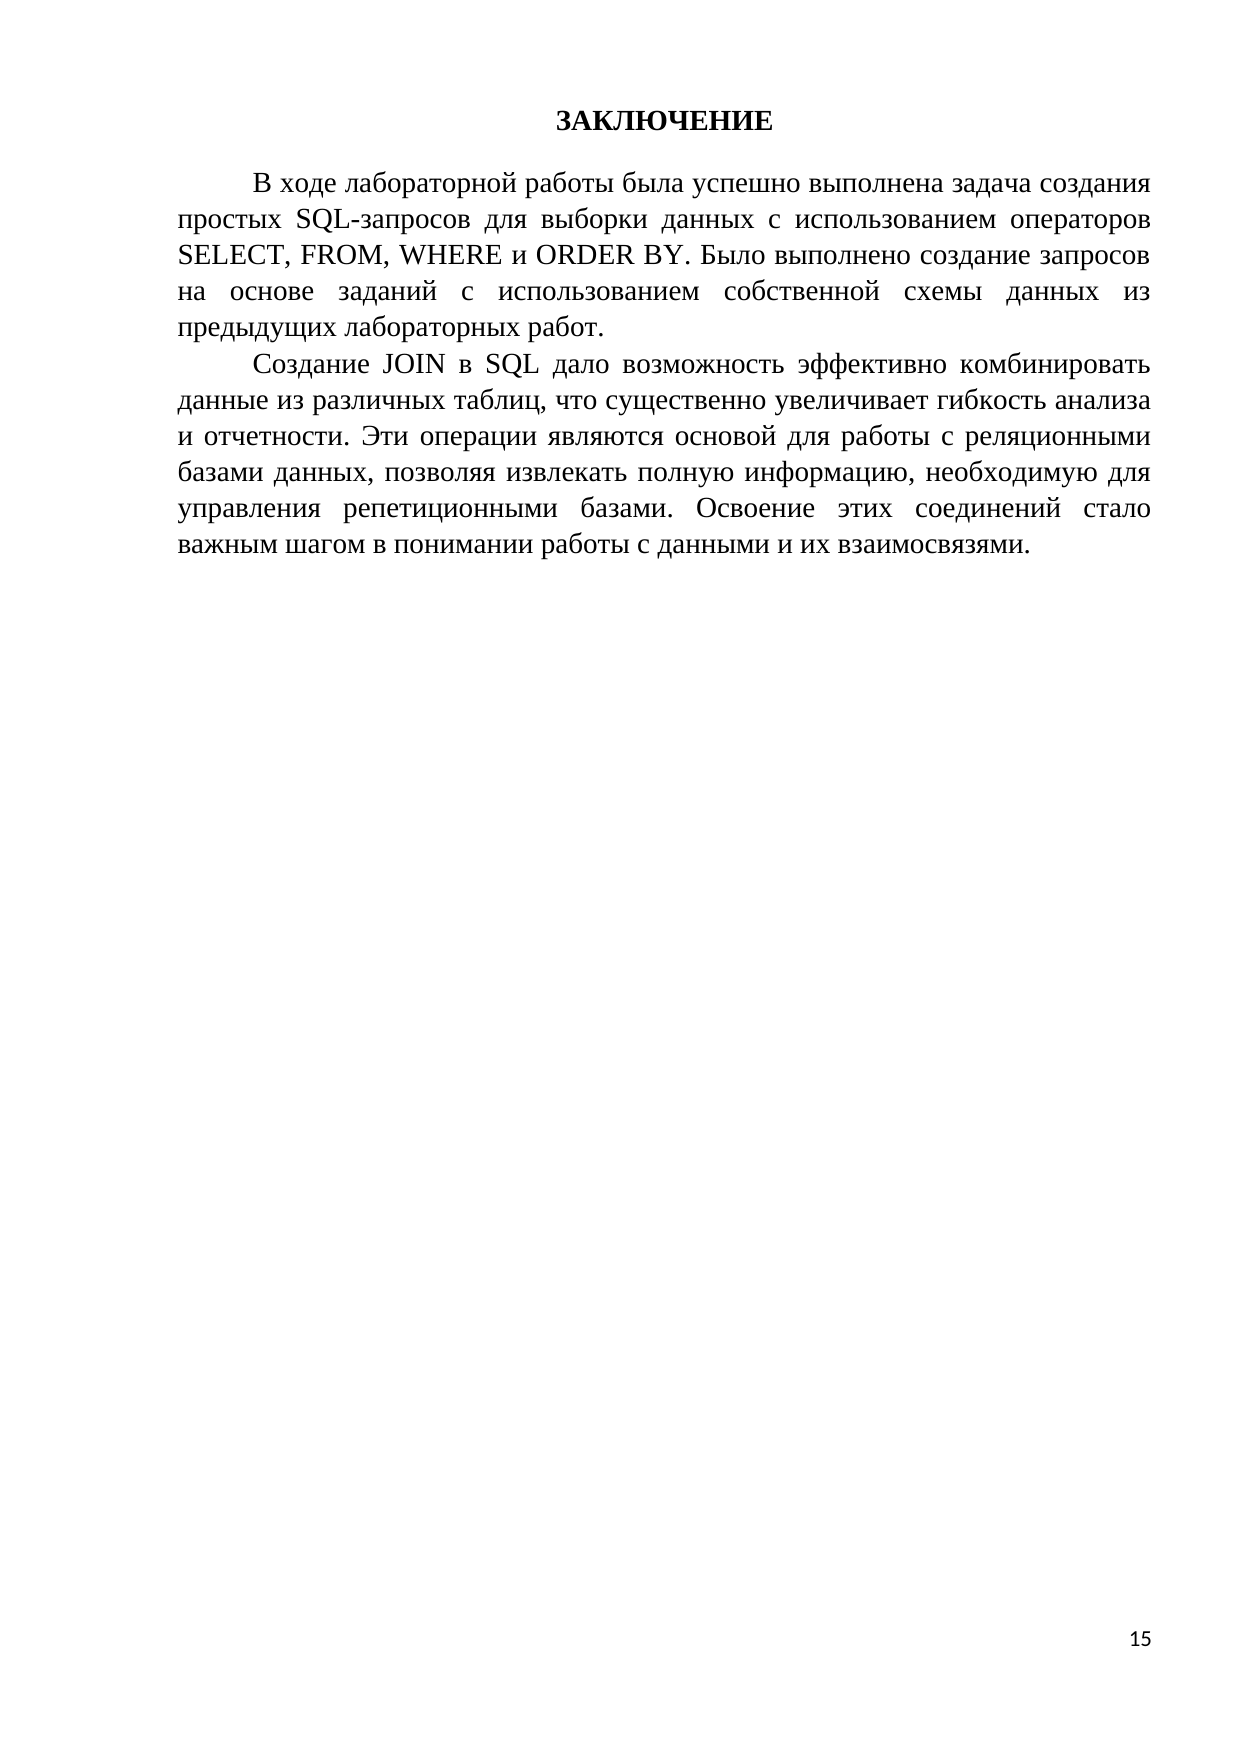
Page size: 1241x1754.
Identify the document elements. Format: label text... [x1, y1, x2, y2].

text Создание JOIN в SQL дало возможность эффективно комбинировать данные из различных таблиц, что существенно увеличивает гибкость анализа и отчетности. Эти операции являются основой для работы с реляционными базами данных, позволяя извлекать полную информацию, необходимую для управления репетиционными базами. Освоение этих соединений стало важным шагом в понимании работы с данными и их взаимосвязями. [177, 346, 1152, 560]
text В ходе лабораторной работы была успешно выполнена задача создания простых SQL-запросов для выборки данных с использованием операторов SELECT, FROM, WHERE и ORDER BY. Было выполнено создание запросов на основе заданий с использованием собственной схемы данных из предыдущих лабораторных работ. [177, 165, 1152, 343]
subtitle ЗАКЛЮЧЕНИЕ [177, 103, 1152, 137]
